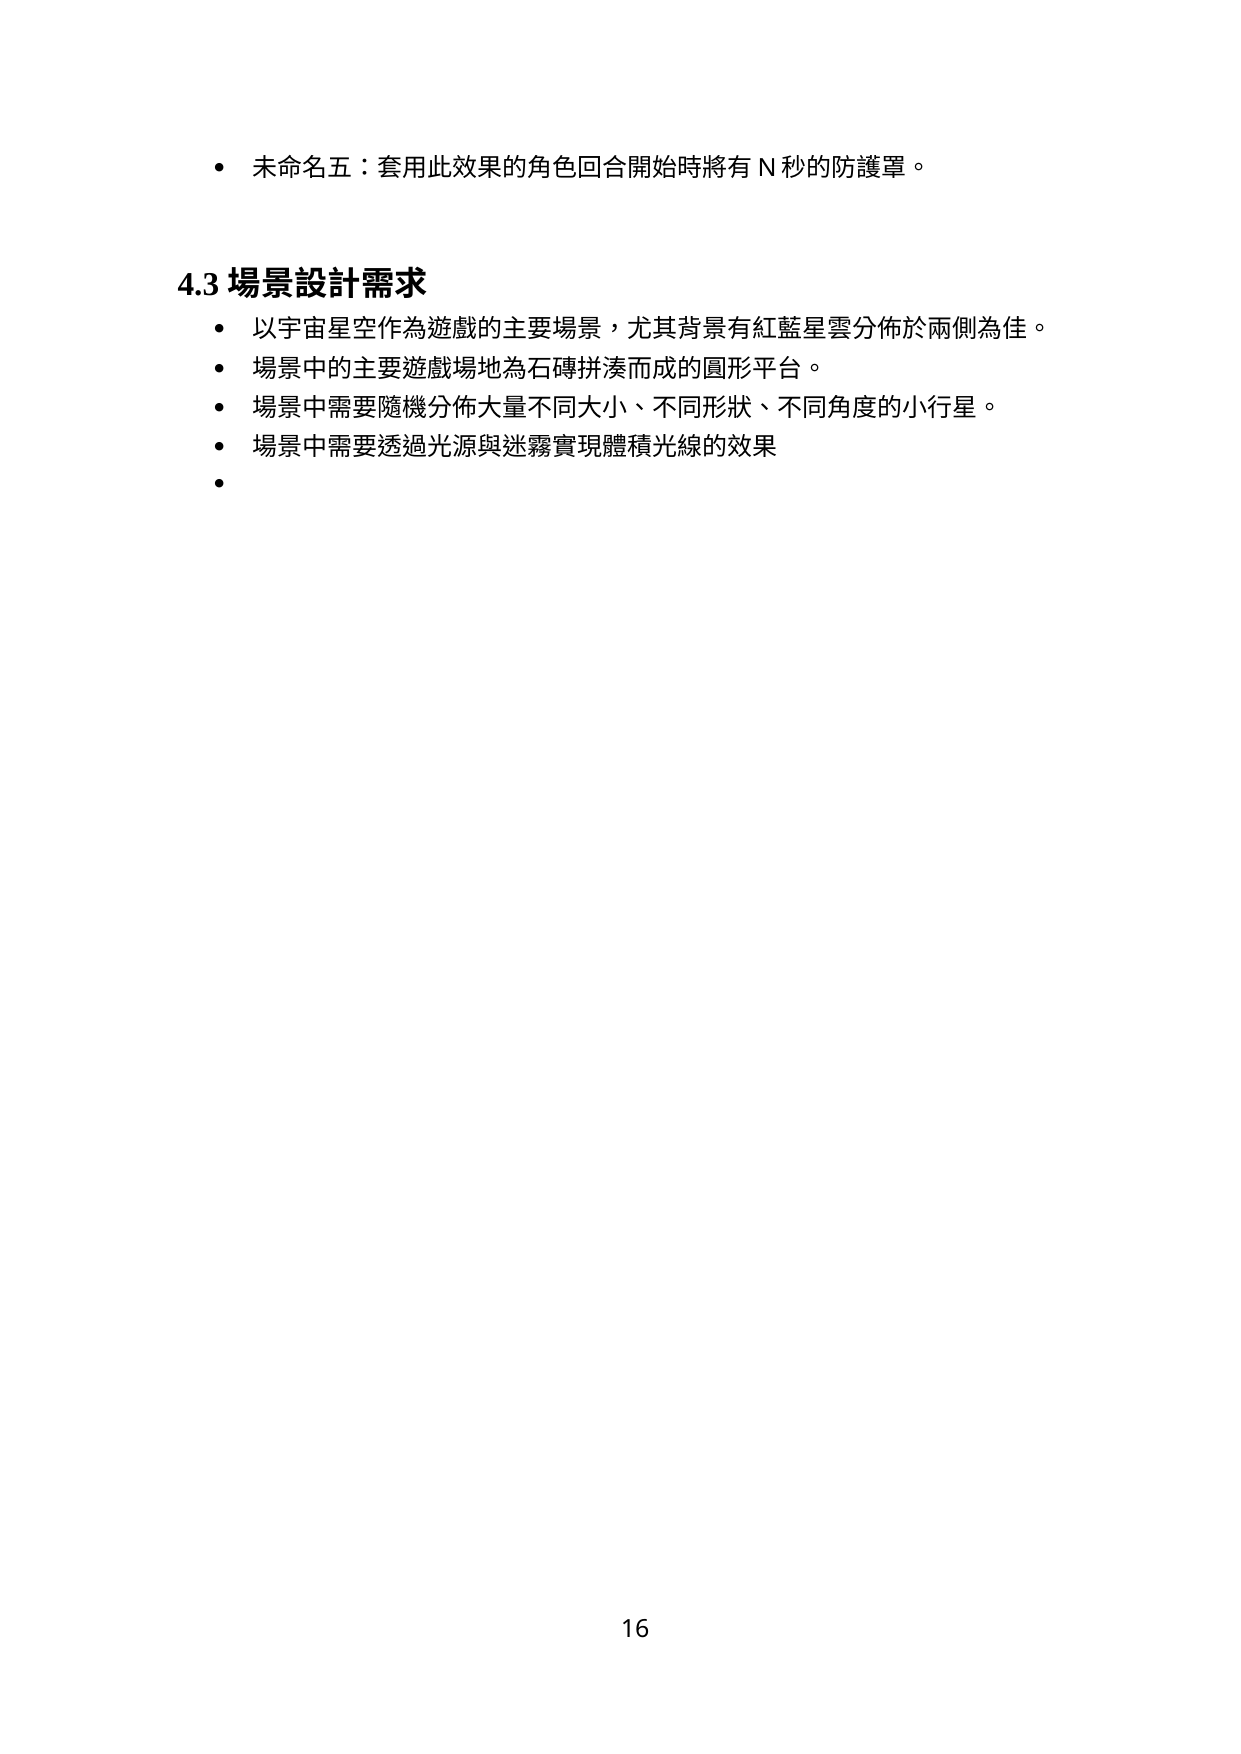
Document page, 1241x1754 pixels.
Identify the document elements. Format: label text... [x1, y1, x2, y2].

list 場景中需要隨機分佈大量不同大小、不同形狀、不同角度的小行星。 [215, 387, 1092, 423]
list 未命名五：套用此效果的角色回合開始時將有N秒的防護罩。 [215, 148, 1092, 184]
list 場景中需要透過光源與迷霧實現體積光線的效果 [215, 426, 1092, 462]
subtitle 4.3 場景設計需求 [177, 257, 1092, 305]
list 場景中的主要遊戲場地為石磚拼湊而成的圓形平台。 [215, 348, 1092, 384]
list 以宇宙星空作為遊戲的主要場景，尤其背景有紅藍星雲分佈於兩側為佳。 [215, 309, 1092, 345]
